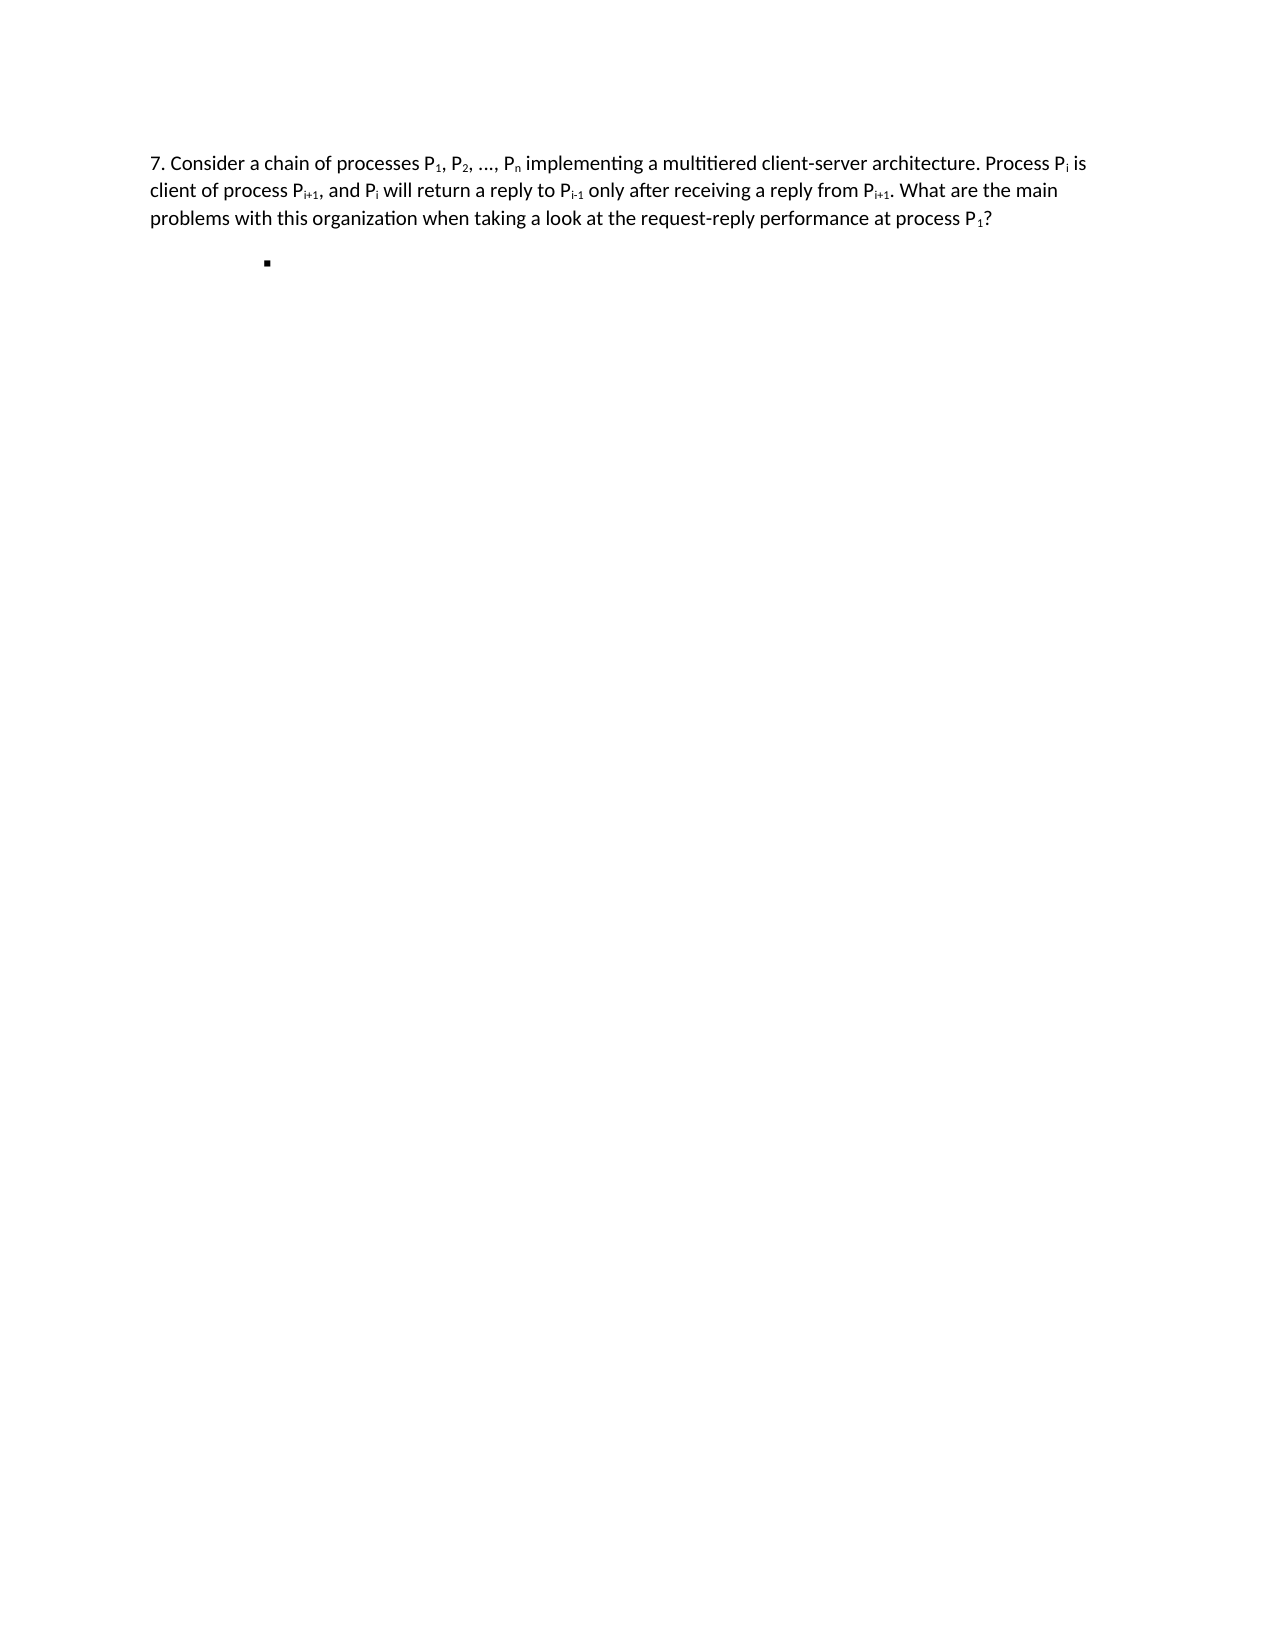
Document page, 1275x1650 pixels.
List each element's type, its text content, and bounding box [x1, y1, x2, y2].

text 7. Consider a chain of processes P1, P2, ..., Pn implementing a multitiered client-server architecture. Process Pi is client of process Pi+1, and Pi will return a reply to Pi-1 only after receiving a reply from Pi+1. What are the main problems with this organization when taking a look at the request-reply performance at process P1? [150, 150, 1125, 230]
